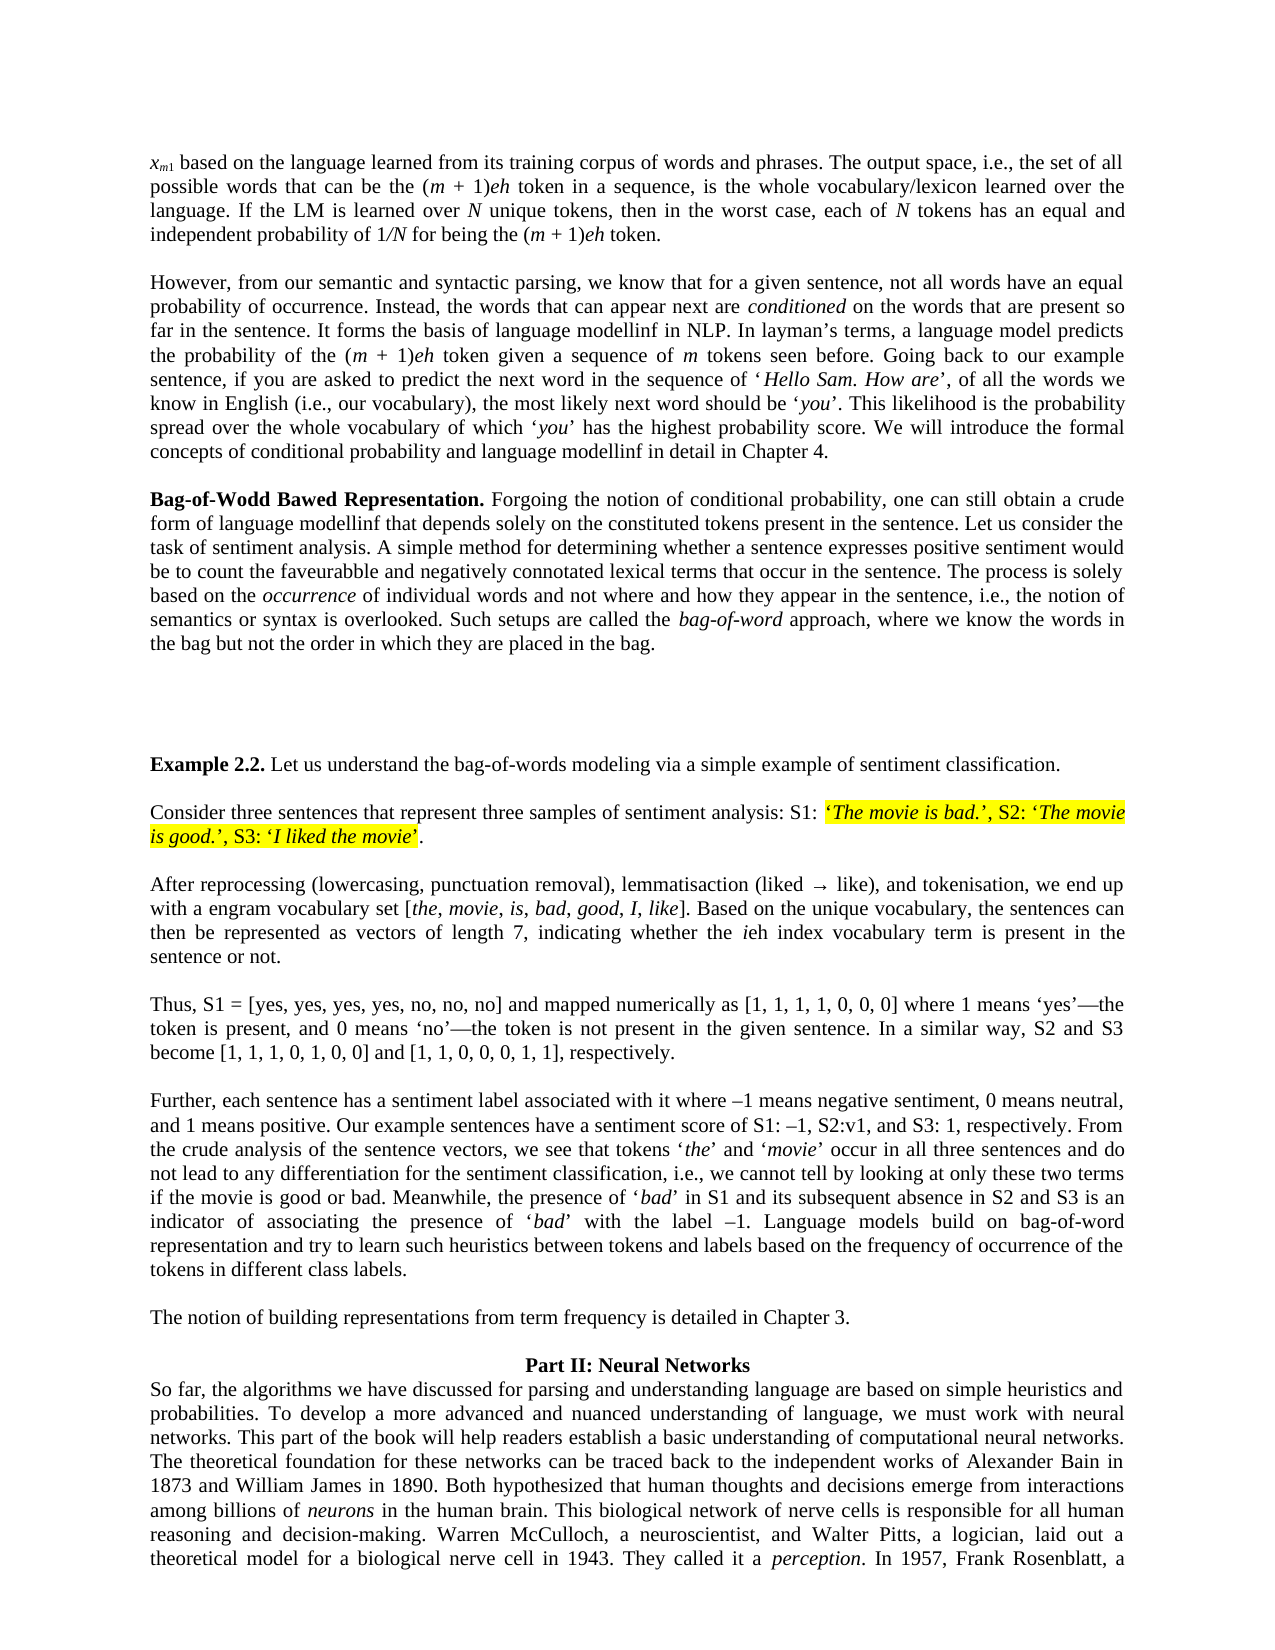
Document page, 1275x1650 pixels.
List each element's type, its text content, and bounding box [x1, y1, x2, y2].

text Bag-of-Wodd Bawed Representation. Forgoing the notion of conditional probability, one can still obtain a crude form of language modellinf that depends solely on the constituted tokens present in the sentence. Let us consider the task of sentiment analysis. A simple method for determining whether a sentence expresses positive sentiment would be to count the faveurabble and negatively connotated lexical terms that occur in the sentence. The process is solely based on the occurrence of individual words and not where and how they appear in the sentence, i.e., the notion of semantics or syntax is overlooked. Such setups are called the bag-of-word approach, where we know the words in the bag but not the order in which they are placed in the bag. [150, 487, 1126, 655]
text However, from our semantic and syntactic parsing, we know that for a given sentence, not all words have an equal probability of occurrence. Instead, the words that can appear next are conditioned on the words that are present so far in the sentence. It forms the basis of language modellinf in NLP. In layman’s terms, a language model predicts the probability of the (m + 1)eh token given a sequence of m tokens seen before. Going back to our example sentence, if you are asked to predict the next word in the sequence of ‘Hello Sam. How are’, of all the words we know in English (i.e., our vocabulary), the most likely next word should be ‘you’. This likelihood is the probability spread over the whole vocabulary of which ‘you’ has the highest probability score. We will introduce the formal concepts of conditional probability and language modellinf in detail in Chapter 4. [150, 270, 1126, 463]
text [150, 150, 1126, 246]
text Example 2.2. Let us understand the bag-of-words modeling via a simple example of sentiment classification. [150, 752, 1126, 776]
text Part II: Neural Networks [150, 1353, 1126, 1377]
text The notion of building representations from term frequency is detailed in Chapter 3. [150, 1305, 1126, 1329]
text Further, each sentence has a sentiment label associated with it where –1 means negative sentiment, 0 means neutral, and 1 means positive. Our example sentences have a sentiment score of S1: –1, S2:v1, and S3: 1, respectively. From the crude analysis of the sentence vectors, we see that tokens ‘the’ and ‘movie’ occur in all three sentences and do not lead to any differentiation for the sentiment classification, i.e., we cannot tell by looking at only these two terms if the movie is good or bad. Meanwhile, the presence of ‘bad’ in S1 and its subsequent absence in S2 and S3 is an indicator of associating the presence of ‘bad’ with the label –1. Language models build on bag-of-word representation and try to learn such heuristics between tokens and labels based on the frequency of occurrence of the tokens in different class labels. [150, 1088, 1126, 1281]
text After reprocessing (lowercasing, punctuation removal), lemmatisaction (liked → like), and tokenisation, we end up with a engram vocabulary set [the, movie, is, bad, good, I, like]. Based on the unique vocabulary, the sentences can then be represented as vectors of length 7, indicating whether the ieh index vocabulary term is present in the sentence or not. [150, 872, 1126, 968]
text Thus, S1 = [yes, yes, yes, yes, no, no, no] and mapped numerically as [1, 1, 1, 1, 0, 0, 0] where 1 means ‘yes’—the token is present, and 0 means ‘no’—the token is not present in the given sentence. In a similar way, S2 and S3 become [1, 1, 1, 0, 1, 0, 0] and [1, 1, 0, 0, 0, 1, 1], respectively. [150, 992, 1126, 1064]
text Consider three sentences that represent three samples of sentiment analysis: S1: ‘The movie is bad.’, S2: ‘The movie is good.’, S3: ‘I liked the movie’. [150, 800, 1126, 848]
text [150, 1377, 1126, 1570]
